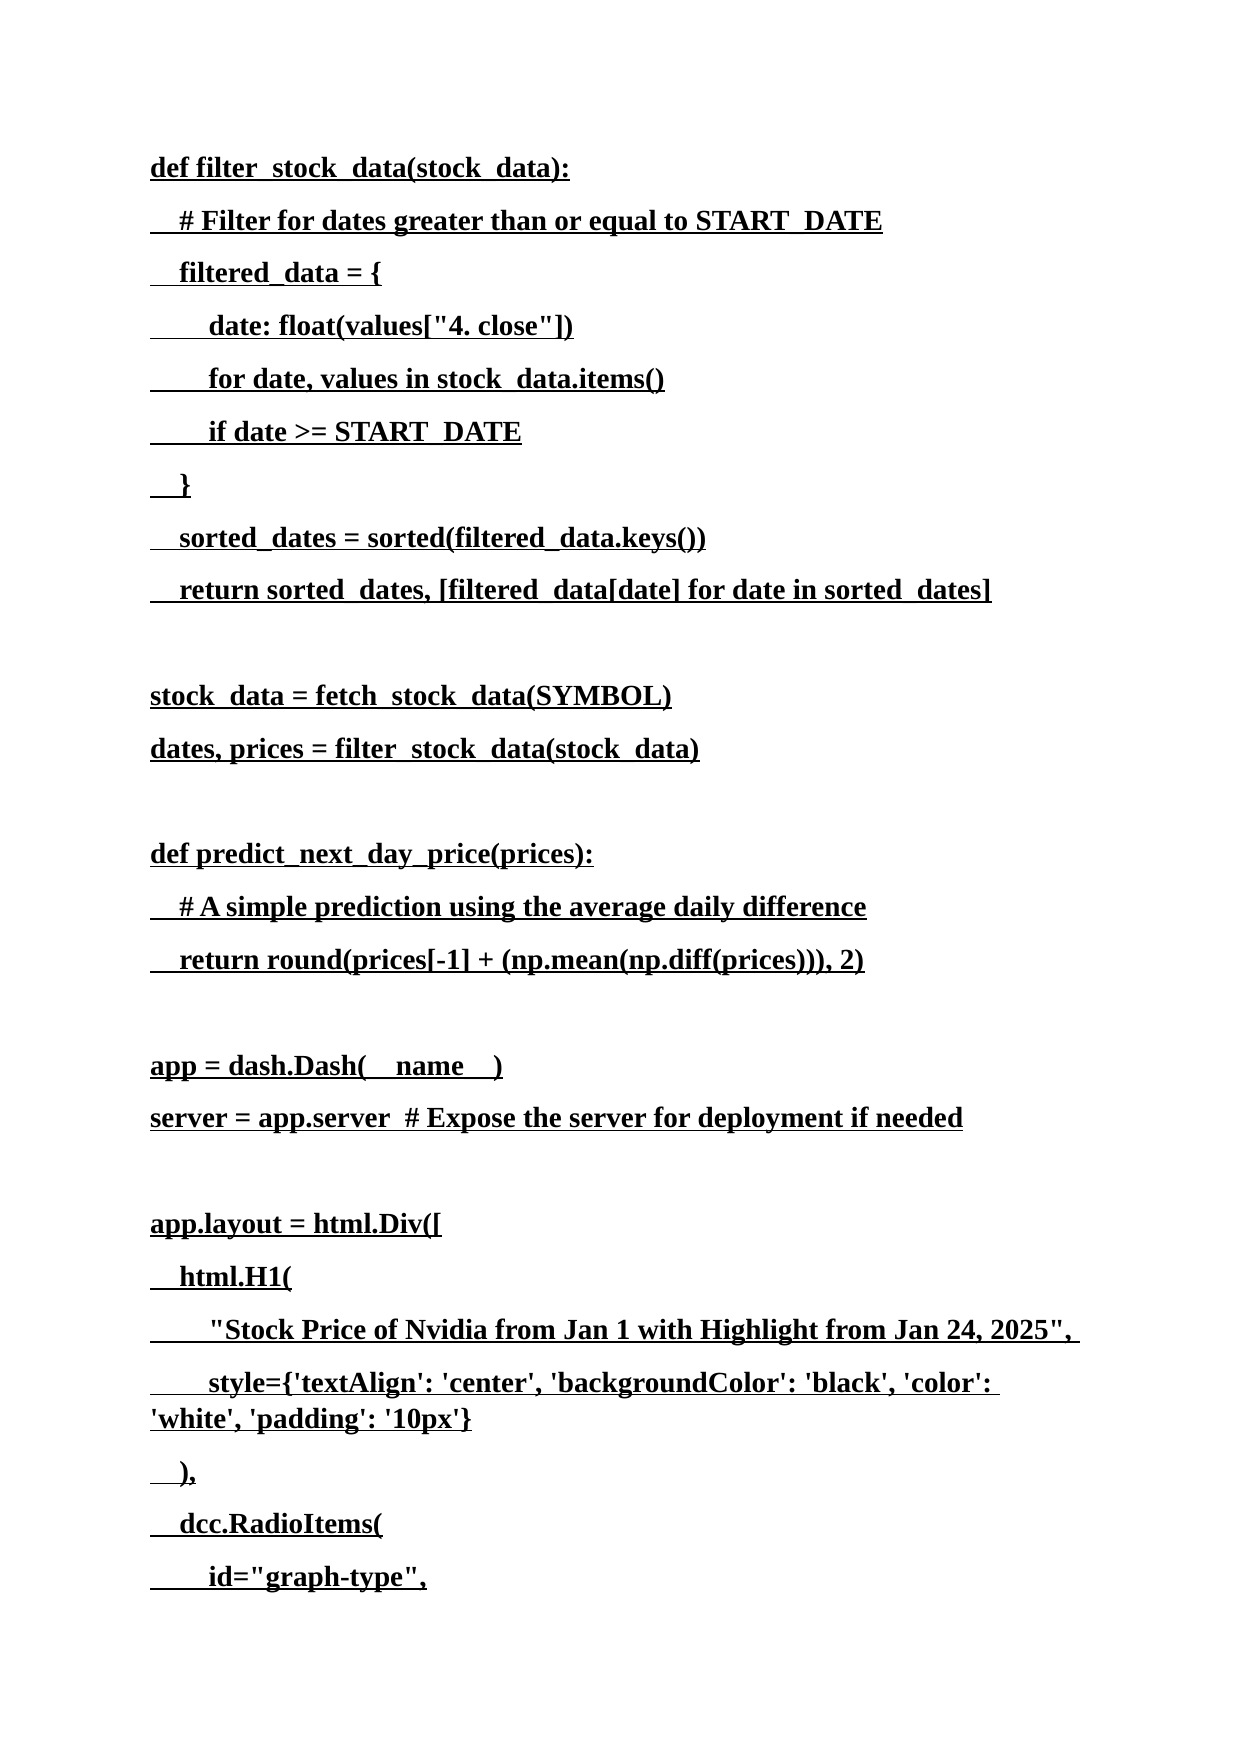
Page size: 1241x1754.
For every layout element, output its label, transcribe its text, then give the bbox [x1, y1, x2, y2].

text return sorted_dates, [filtered_data[date] for date in sorted_dates] [150, 572, 1090, 606]
text app = dash.Dash(__name__) [150, 1048, 1090, 1081]
text ), [150, 1454, 1090, 1487]
text app.layout = html.Div([ [150, 1206, 1090, 1240]
text "Stock Price of Nvidia from Jan 1 with Highlight from Jan 24, 2025", [150, 1312, 1090, 1345]
text style={'textAlign': 'center', 'backgroundColor': 'black', 'color': 'white', 'padding': '10px'} [150, 1365, 1090, 1434]
text for date, values in stock_data.items() [150, 361, 1090, 395]
text dcc.RadioItems( [150, 1506, 1090, 1540]
text def filter_stock_data(stock_data): [150, 150, 1090, 183]
text # Filter for dates greater than or equal to START_DATE [150, 203, 1090, 236]
text html.H1( [150, 1259, 1090, 1293]
text def predict_next_day_price(prices): [150, 837, 1090, 870]
text server = app.server # Expose the server for deployment if needed [150, 1101, 1090, 1134]
text sorted_dates = sorted(filtered_data.keys()) [150, 520, 1090, 553]
text if date >= START_DATE [150, 414, 1090, 448]
text } [150, 467, 1090, 500]
text filtered_data = { [150, 256, 1090, 289]
text # A simple prediction using the average daily difference [150, 889, 1090, 923]
text stock_data = fetch_stock_data(SYMBOL) [150, 678, 1090, 712]
text return round(prices[-1] + (np.mean(np.diff(prices))), 2) [150, 942, 1090, 976]
text dates, prices = filter_stock_data(stock_data) [150, 731, 1090, 764]
text date: float(values["4. close"]) [150, 308, 1090, 342]
text id="graph-type", [150, 1559, 1090, 1593]
